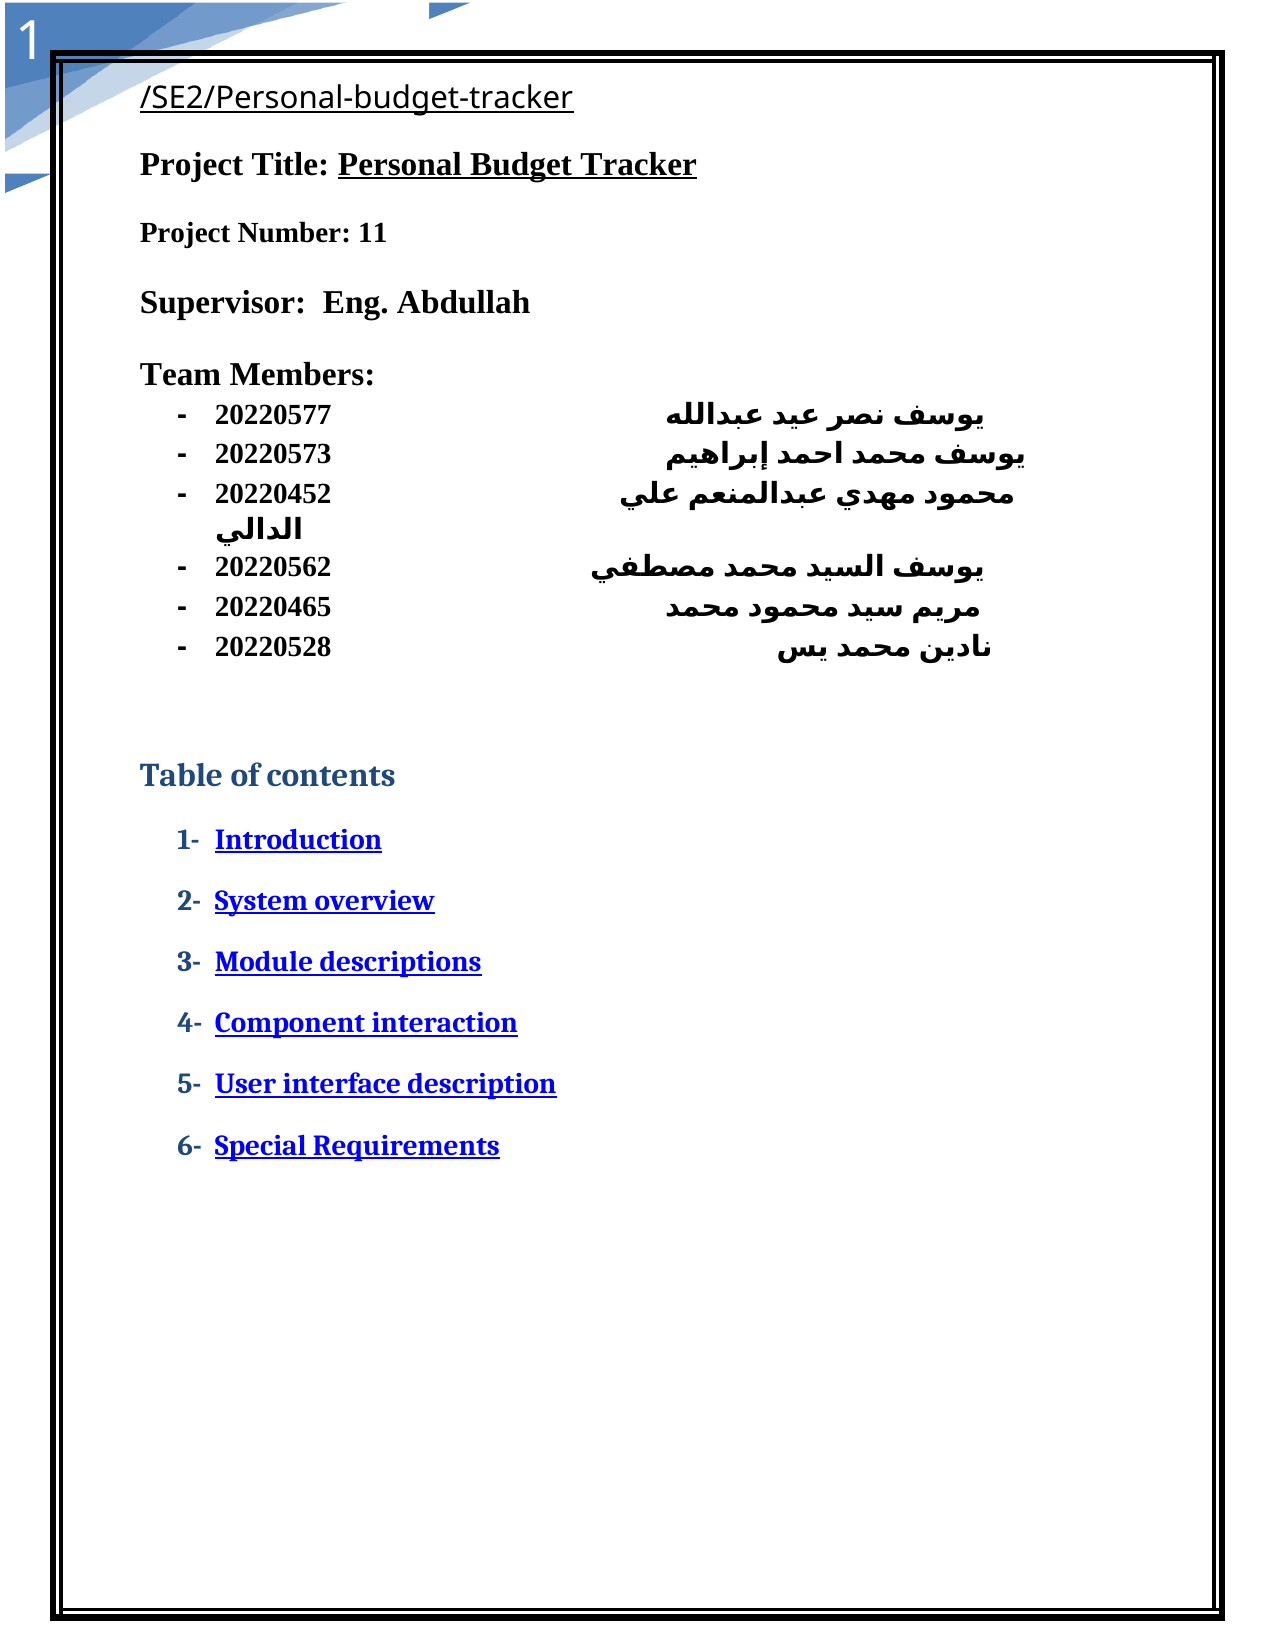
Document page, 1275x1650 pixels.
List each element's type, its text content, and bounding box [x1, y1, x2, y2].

picture [0, 0, 430, 174]
subtitle Special Requirements [177, 1129, 1098, 1162]
picture [416, 93, 425, 106]
text Supervisor: Eng. Abdullah [139, 283, 1098, 321]
list 20220465 مريم سيد محمود محمد [177, 585, 1098, 625]
subtitle User interface description [177, 1068, 1098, 1101]
subtitle Table of contents [139, 757, 1098, 795]
subtitle Module descriptions [177, 945, 1098, 979]
list 20220562 يوسف السيد محمد مصطفي [177, 546, 1098, 585]
text Team Members: [139, 354, 1098, 393]
subtitle System overview [177, 884, 1098, 918]
subtitle Component interaction [177, 1006, 1098, 1040]
subtitle Introduction [177, 823, 1098, 857]
picture [63, 63, 430, 174]
text Project Title: Personal Budget Tracker [139, 144, 1098, 182]
list 20220573 يوسف محمد احمد إبراهيم [177, 433, 1098, 472]
list 20220452 محمود مهدي عبدالمنعم علي الدالي [177, 472, 1098, 546]
list 20220528 نادين محمد يس [177, 625, 1098, 664]
text Project Number: 11 [139, 216, 1098, 249]
list 20220577 يوسف نصر عيد عبدالله [177, 393, 1098, 433]
